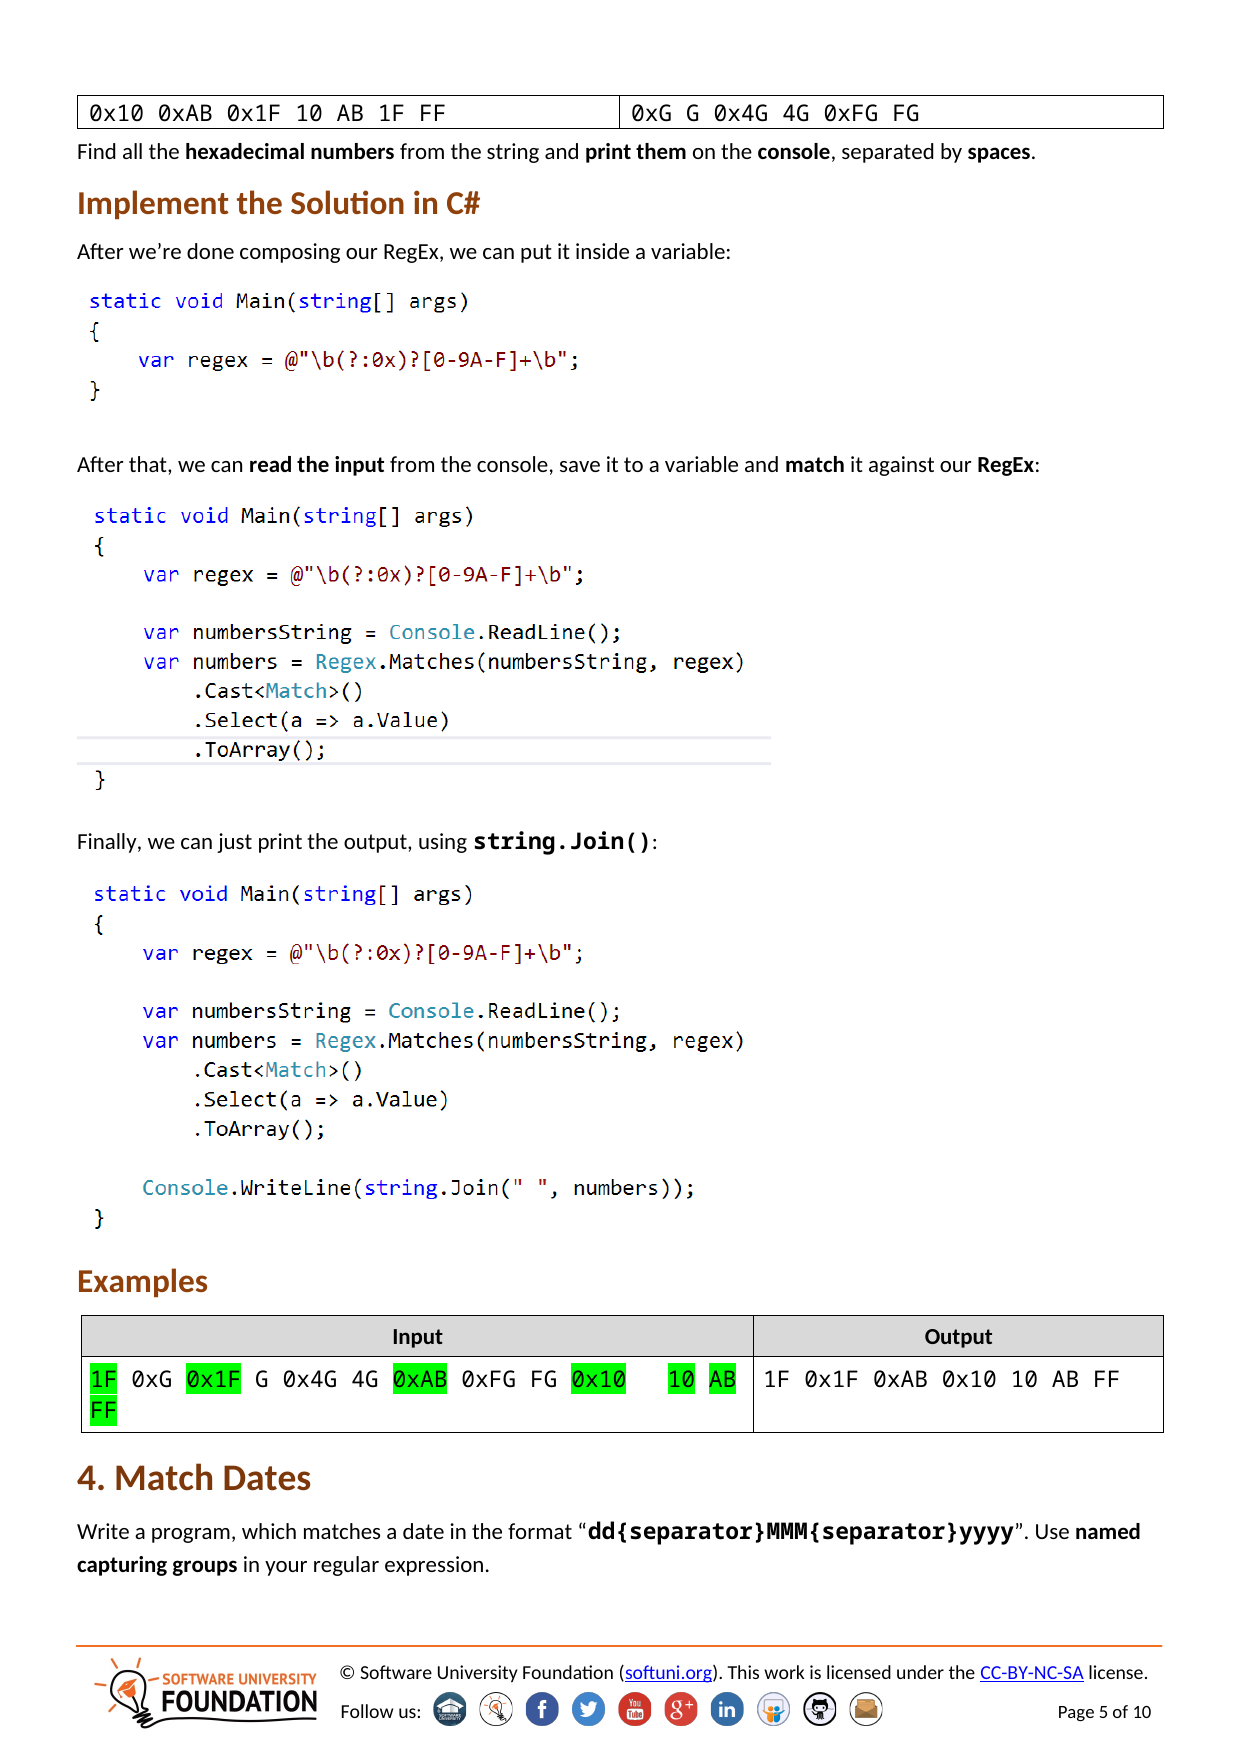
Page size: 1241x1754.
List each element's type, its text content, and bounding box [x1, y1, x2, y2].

picture [93, 1656, 317, 1729]
text After that, we can read the input from the console, save it to a variable and match it against our RegEx: [77, 450, 1163, 478]
table_cell 0x10 0xAB 0x1F 10 AB 1F FF [78, 96, 619, 128]
picture [76, 873, 764, 1244]
subtitle Examples [77, 1260, 1163, 1301]
text Find all the hexadecimal numbers from the string and print them on the console, separated by spaces. [77, 137, 1163, 165]
picture [803, 1692, 837, 1726]
table_header Input [82, 1316, 753, 1356]
picture [433, 1692, 467, 1726]
table_header Output [754, 1316, 1163, 1356]
table_cell 1F 0xG 0x1F G 0x4G 4G 0xAB 0xFG FG 0x10 10 AB FF [82, 1357, 753, 1432]
picture [76, 281, 589, 433]
text Finally, we can just print the output, using string.Join(): [77, 824, 1163, 856]
picture [618, 1692, 652, 1726]
table_cell 0xG G 0x4G 4G 0xFG FG [620, 96, 1163, 128]
table_cell 1F 0x1F 0xAB 0x10 10 AB FF [754, 1357, 1163, 1432]
picture [849, 1692, 883, 1726]
text Write a program, which matches a date in the format “dd{separator}MMM{separator}yyyy”. Use named capturing groups in your regular expression. [77, 1514, 1163, 1578]
subtitle Implement the Solution in C# [77, 182, 1163, 222]
picture [525, 1692, 559, 1726]
picture [479, 1692, 513, 1726]
picture [76, 494, 772, 808]
picture [572, 1692, 605, 1726]
subtitle Match Dates [77, 1453, 1163, 1499]
picture [710, 1692, 744, 1726]
picture [664, 1692, 698, 1726]
picture [757, 1692, 790, 1726]
text After we’re done composing our RegEx, we can put it inside a variable: [77, 237, 1163, 265]
